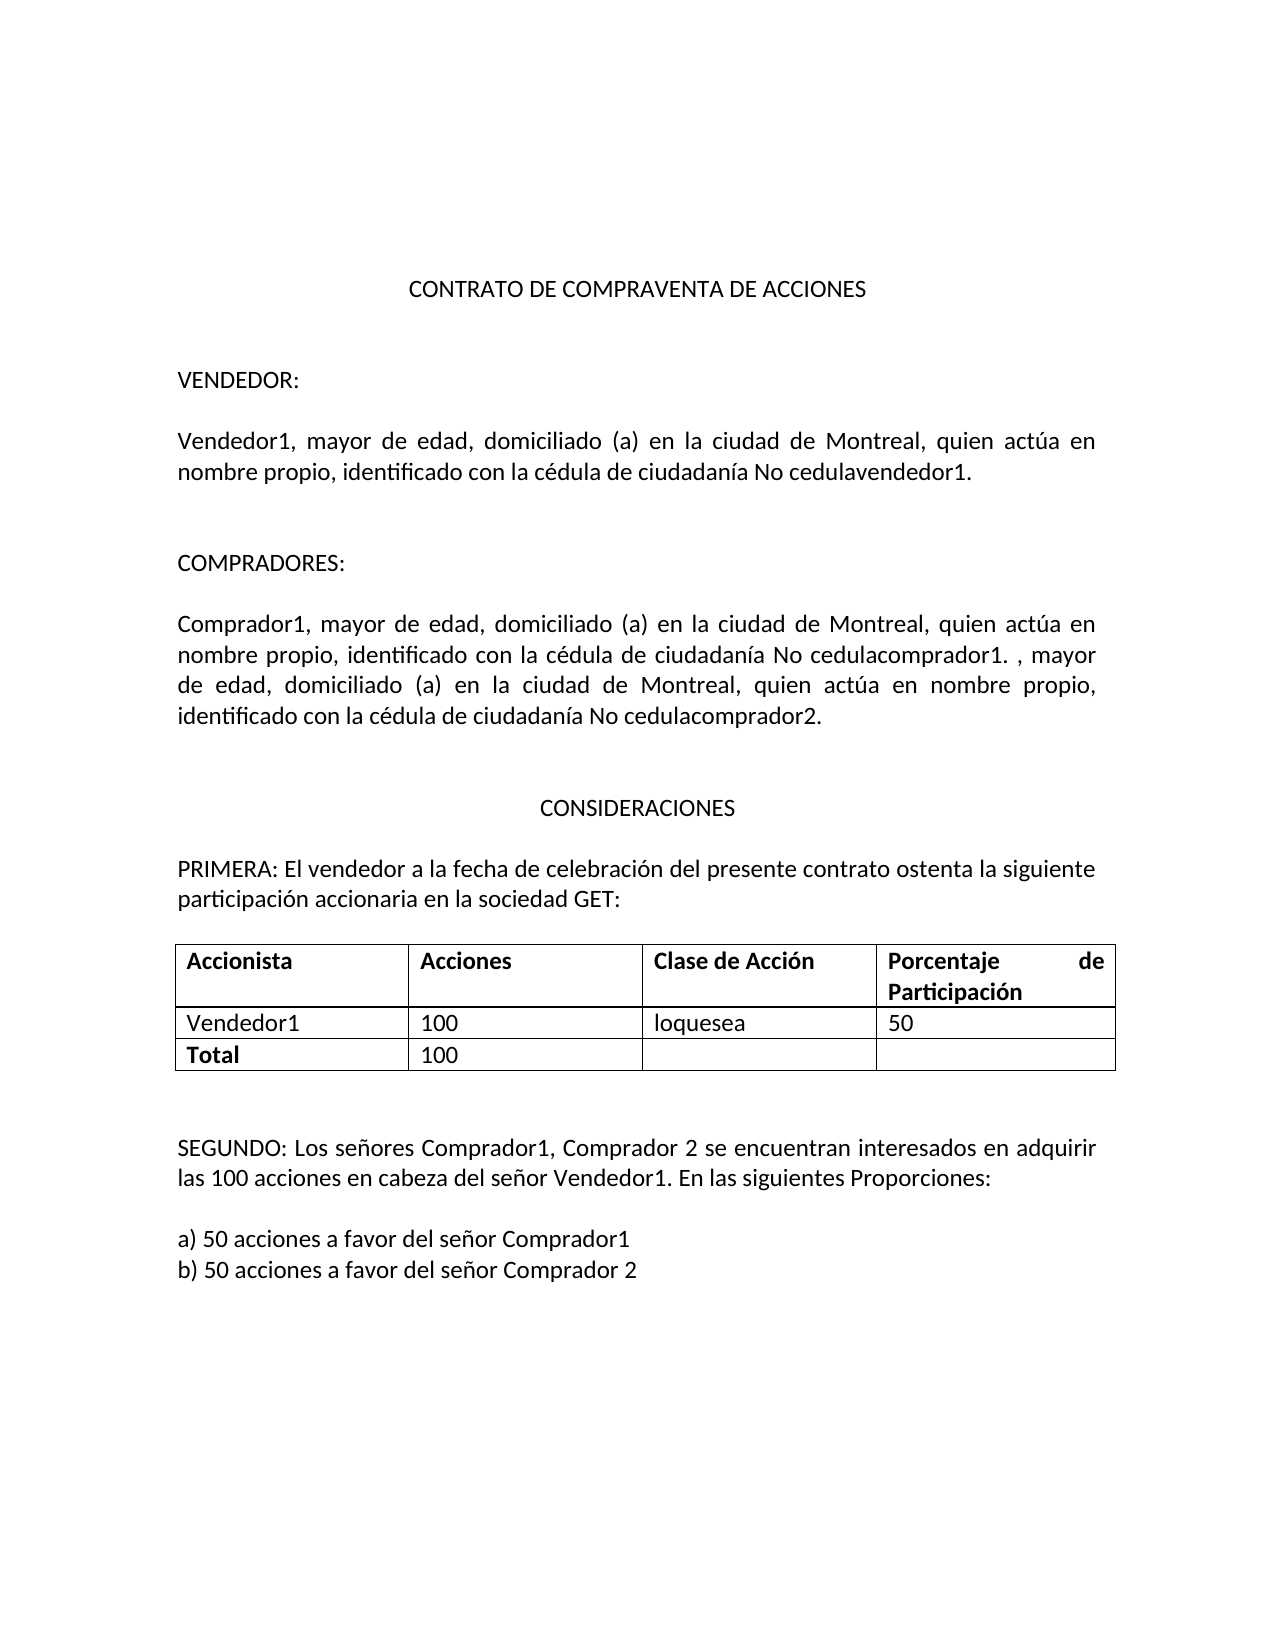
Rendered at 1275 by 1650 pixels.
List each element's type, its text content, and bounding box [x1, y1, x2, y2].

table_cell [643, 1039, 876, 1069]
table_cell [877, 1039, 1115, 1069]
table_header Porcentaje de Participación [877, 945, 1115, 1006]
table_header Acciones [409, 945, 642, 1006]
text VENDEDOR: [177, 364, 1098, 395]
text b) 50 acciones a favor del señor Comprador 2 [177, 1254, 1098, 1284]
table_cell Vendedor1 [176, 1008, 408, 1038]
table_cell 100 [409, 1008, 642, 1038]
table_header Clase de Acción [643, 945, 876, 1006]
text a) 50 acciones a favor del señor Comprador1 [177, 1223, 1098, 1254]
text COMPRADORES: [177, 548, 1098, 578]
text SEGUNDO: Los señores Comprador1, Comprador 2 se encuentran interesados en adquirir las 100 acciones en cabeza del señor Vendedor1. En las siguientes Proporciones: [177, 1132, 1098, 1193]
text PRIMERA: El vendedor a la fecha de celebración del presente contrato ostenta la siguiente participación accionaria en la sociedad GET: [177, 853, 1098, 914]
table_cell 50 [877, 1008, 1115, 1038]
text CONSIDERACIONES [177, 792, 1098, 822]
text CONTRATO DE COMPRAVENTA DE ACCIONES [177, 273, 1098, 303]
table_cell 100 [409, 1039, 642, 1069]
table_cell loquesea [643, 1008, 876, 1038]
text Comprador1, mayor de edad, domiciliado (a) en la ciudad de Montreal, quien actúa en nombre propio, identificado con la cédula de ciudadanía No cedulacomprador1. , mayor de edad, domiciliado (a) en la ciudad de Montreal, quien actúa en nombre propio, identificado con la cédula de ciudadanía No cedulacomprador2. [177, 609, 1098, 731]
table_cell Total [176, 1039, 408, 1069]
table_header Accionista [176, 945, 408, 1006]
text Vendedor1, mayor de edad, domiciliado (a) en la ciudad de Montreal, quien actúa en nombre propio, identificado con la cédula de ciudadanía No cedulavendedor1. [177, 426, 1098, 487]
